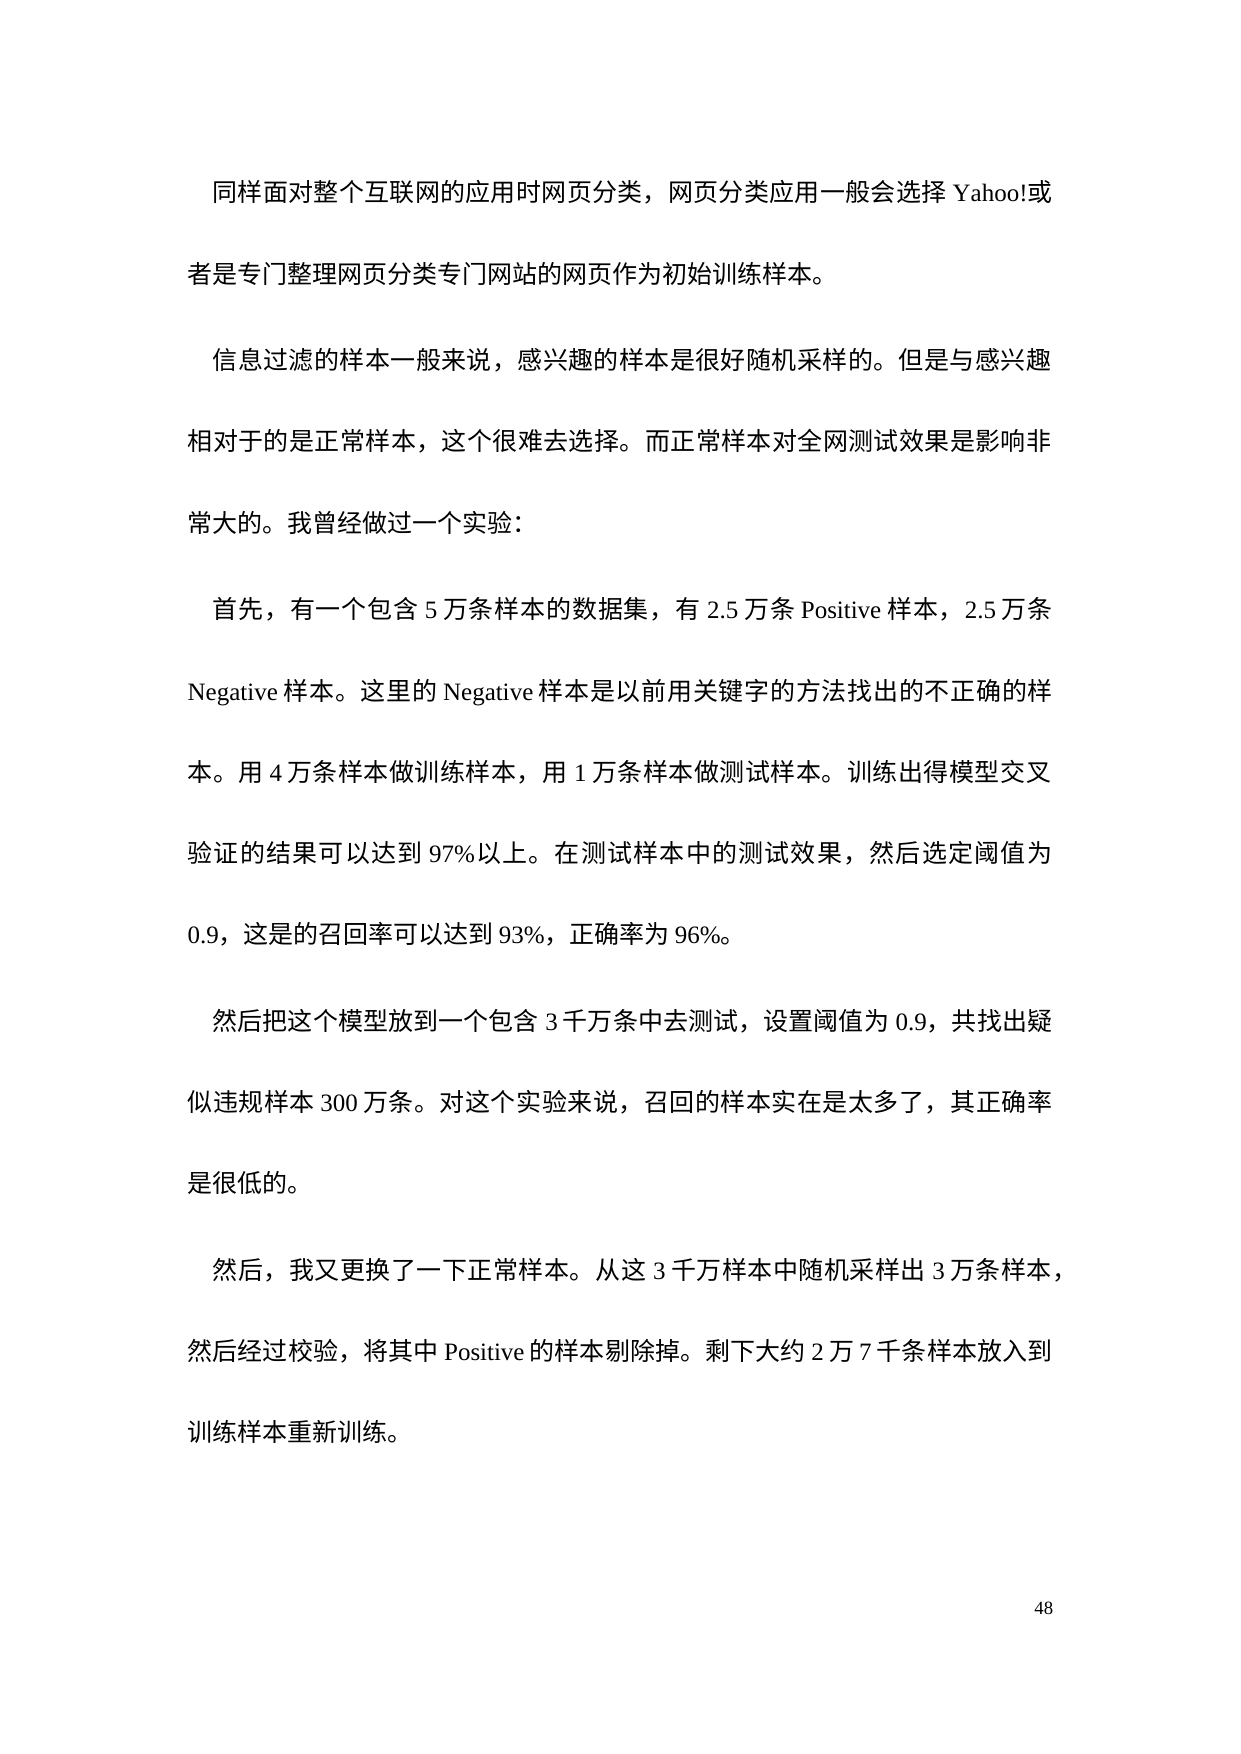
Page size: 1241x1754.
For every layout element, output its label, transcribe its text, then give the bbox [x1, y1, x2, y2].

text 信息过滤的样本一般来说，感兴趣的样本是很好随机采样的。但是与感兴趣相对于的是正常样本，这个很难去选择。而正常样本对全网测试效果是影响非常大的。我曾经做过一个实验： [187, 326, 1053, 554]
text 然后，我又更换了一下正常样本。从这3千万样本中随机采样出3万条样本，然后经过校验，将其中Positive的样本剔除掉。剩下大约2万7千条样本放入到训练样本重新训练。 [187, 1236, 1053, 1463]
text 然后把这个模型放到一个包含3千万条中去测试，设置阈值为0.9，共找出疑似违规样本300万条。对这个实验来说，召回的样本实在是太多了，其正确率是很低的。 [187, 987, 1053, 1214]
text 首先，有一个包含5万条样本的数据集，有2.5万条Positive样本，2.5万条Negative样本。这里的Negative样本是以前用关键字的方法找出的不正确的样本。用4万条样本做训练样本，用1万条样本做测试样本。训练出得模型交叉验证的结果可以达到97%以上。在测试样本中的测试效果，然后选定阈值为0.9，这是的召回率可以达到93%，正确率为96%。 [187, 575, 1053, 965]
text 同样面对整个互联网的应用时网页分类，网页分类应用一般会选择Yahoo!或者是专门整理网页分类专门网站的网页作为初始训练样本。 [187, 158, 1053, 305]
